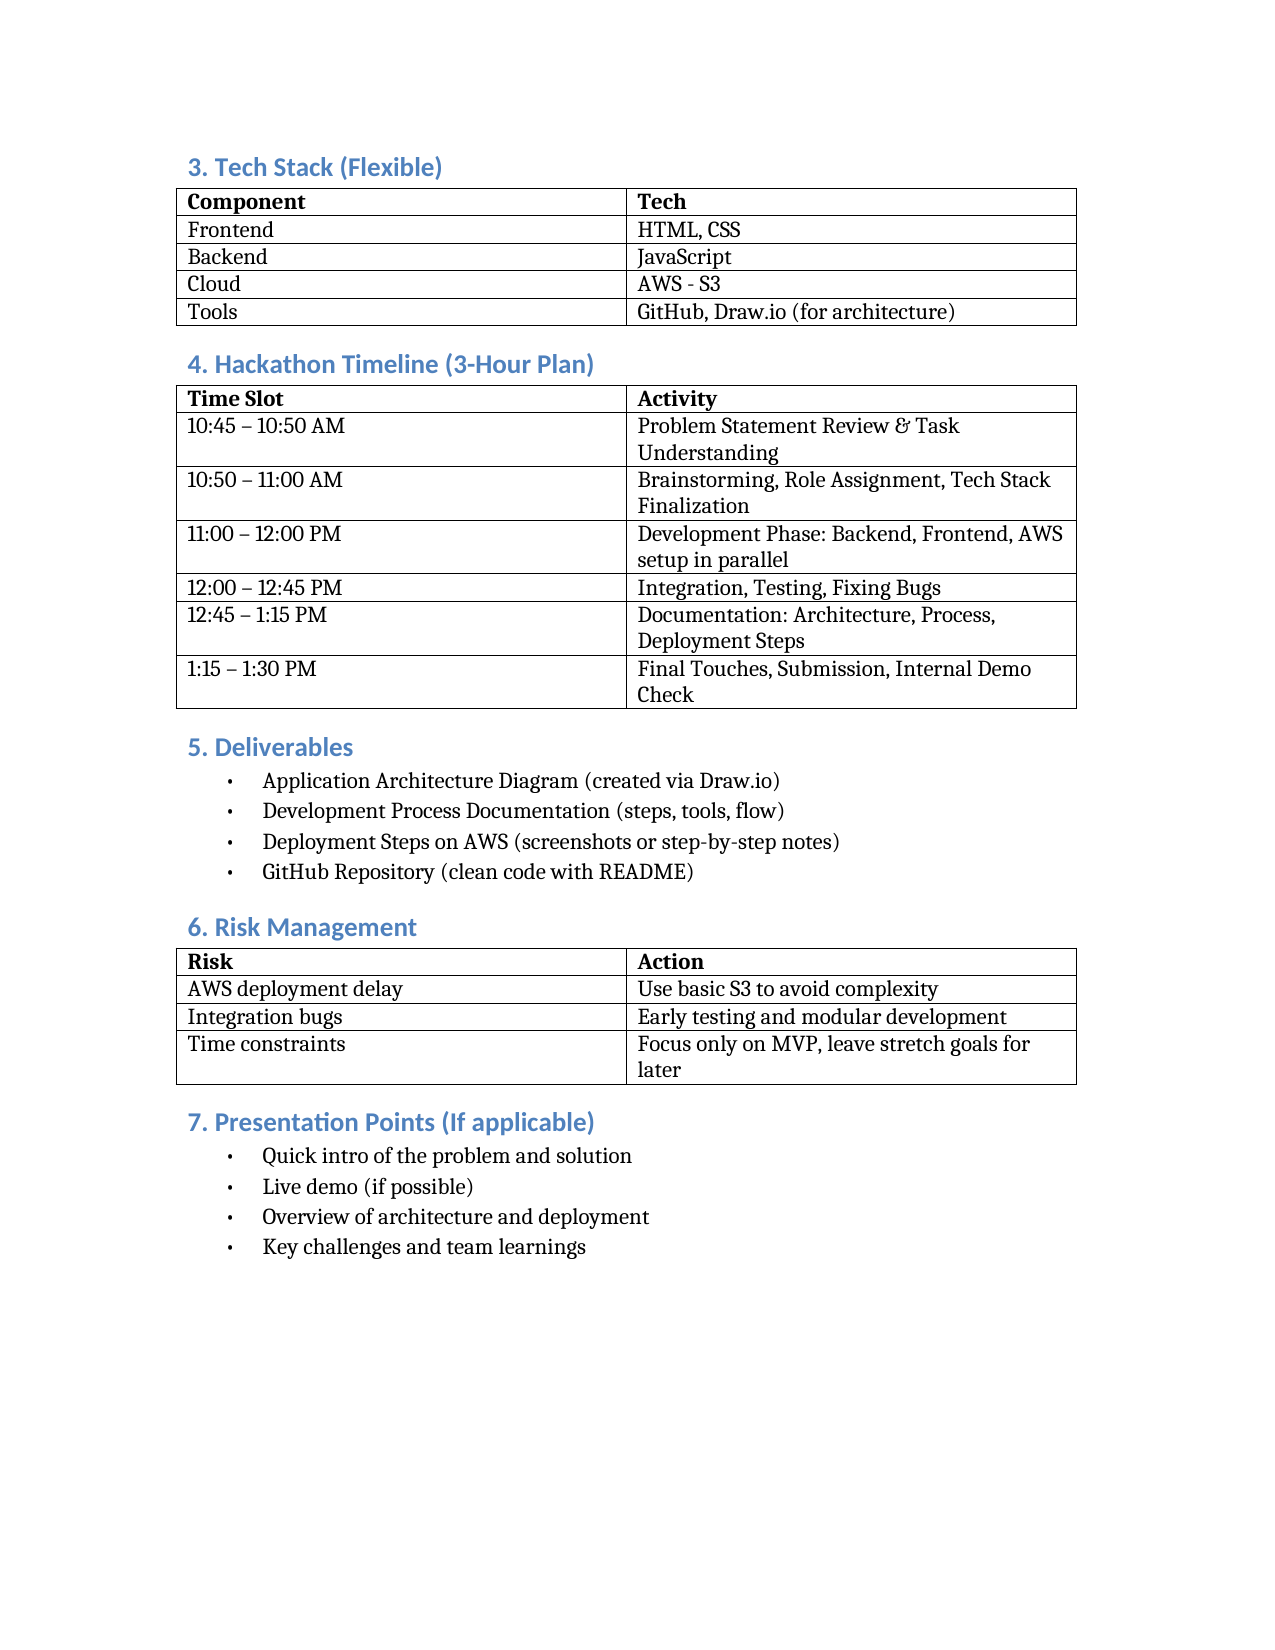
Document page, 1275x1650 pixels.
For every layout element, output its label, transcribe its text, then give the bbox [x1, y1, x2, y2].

table_cell 12:00 – 12:45 PM [177, 574, 626, 601]
table_cell Time constraints [177, 1031, 626, 1083]
table_cell AWS deployment delay [177, 976, 626, 1002]
list Key challenges and team learnings [225, 1234, 1087, 1260]
table_cell Development Phase: Backend, Frontend, AWS setup in parallel [627, 521, 1076, 573]
table_cell Backend [177, 244, 626, 270]
list Live demo (if possible) [225, 1173, 1087, 1200]
table_header Activity [627, 386, 1076, 412]
table_cell 10:45 – 10:50 AM [177, 413, 626, 466]
subtitle 4. Hackathon Timeline (3-Hour Plan) [187, 347, 1087, 380]
table_cell Early testing and modular development [627, 1004, 1076, 1030]
table_cell 10:50 – 11:00 AM [177, 467, 626, 519]
table_cell JavaScript [627, 244, 1076, 270]
subtitle 7. Presentation Points (If applicable) [187, 1105, 1087, 1138]
table_header Component [177, 189, 626, 215]
table_cell 1:15 – 1:30 PM [177, 656, 626, 708]
table_header Action [627, 949, 1076, 975]
subtitle 3. Tech Stack (Flexible) [187, 150, 1087, 183]
table_cell GitHub, Draw.io (for architecture) [627, 299, 1076, 325]
list Development Process Documentation (steps, tools, flow) [225, 798, 1087, 824]
table_cell Use basic S3 to avoid complexity [627, 976, 1076, 1002]
table_cell Brainstorming, Role Assignment, Tech Stack Finalization [627, 467, 1076, 519]
table_cell Cloud [177, 271, 626, 297]
list Quick intro of the problem and solution [225, 1143, 1087, 1170]
list Application Architecture Diagram (created via Draw.io) [225, 768, 1087, 794]
table_header Risk [177, 949, 626, 975]
subtitle 5. Deliverables [187, 730, 1087, 763]
table_cell Integration, Testing, Fixing Bugs [627, 574, 1076, 601]
table_cell HTML, CSS [627, 216, 1076, 243]
table_header Tech [627, 189, 1076, 215]
table_cell Documentation: Architecture, Process, Deployment Steps [627, 602, 1076, 654]
table_cell Problem Statement Review & Task Understanding [627, 413, 1076, 466]
table_cell Focus only on MVP, leave stretch goals for later [627, 1031, 1076, 1083]
table_cell Integration bugs [177, 1004, 626, 1030]
table_cell Frontend [177, 216, 626, 243]
list Deployment Steps on AWS (screenshots or step-by-step notes) [225, 828, 1087, 855]
table_cell AWS - S3 [627, 271, 1076, 297]
table_cell 11:00 – 12:00 PM [177, 521, 626, 573]
table_header Time Slot [177, 386, 626, 412]
table_cell Tools [177, 299, 626, 325]
subtitle 6. Risk Management [187, 910, 1087, 943]
list Overview of architecture and deployment [225, 1204, 1087, 1230]
list GitHub Repository (clean code with README) [225, 859, 1087, 885]
table_cell Final Touches, Submission, Internal Demo Check [627, 656, 1076, 708]
table_cell 12:45 – 1:15 PM [177, 602, 626, 654]
